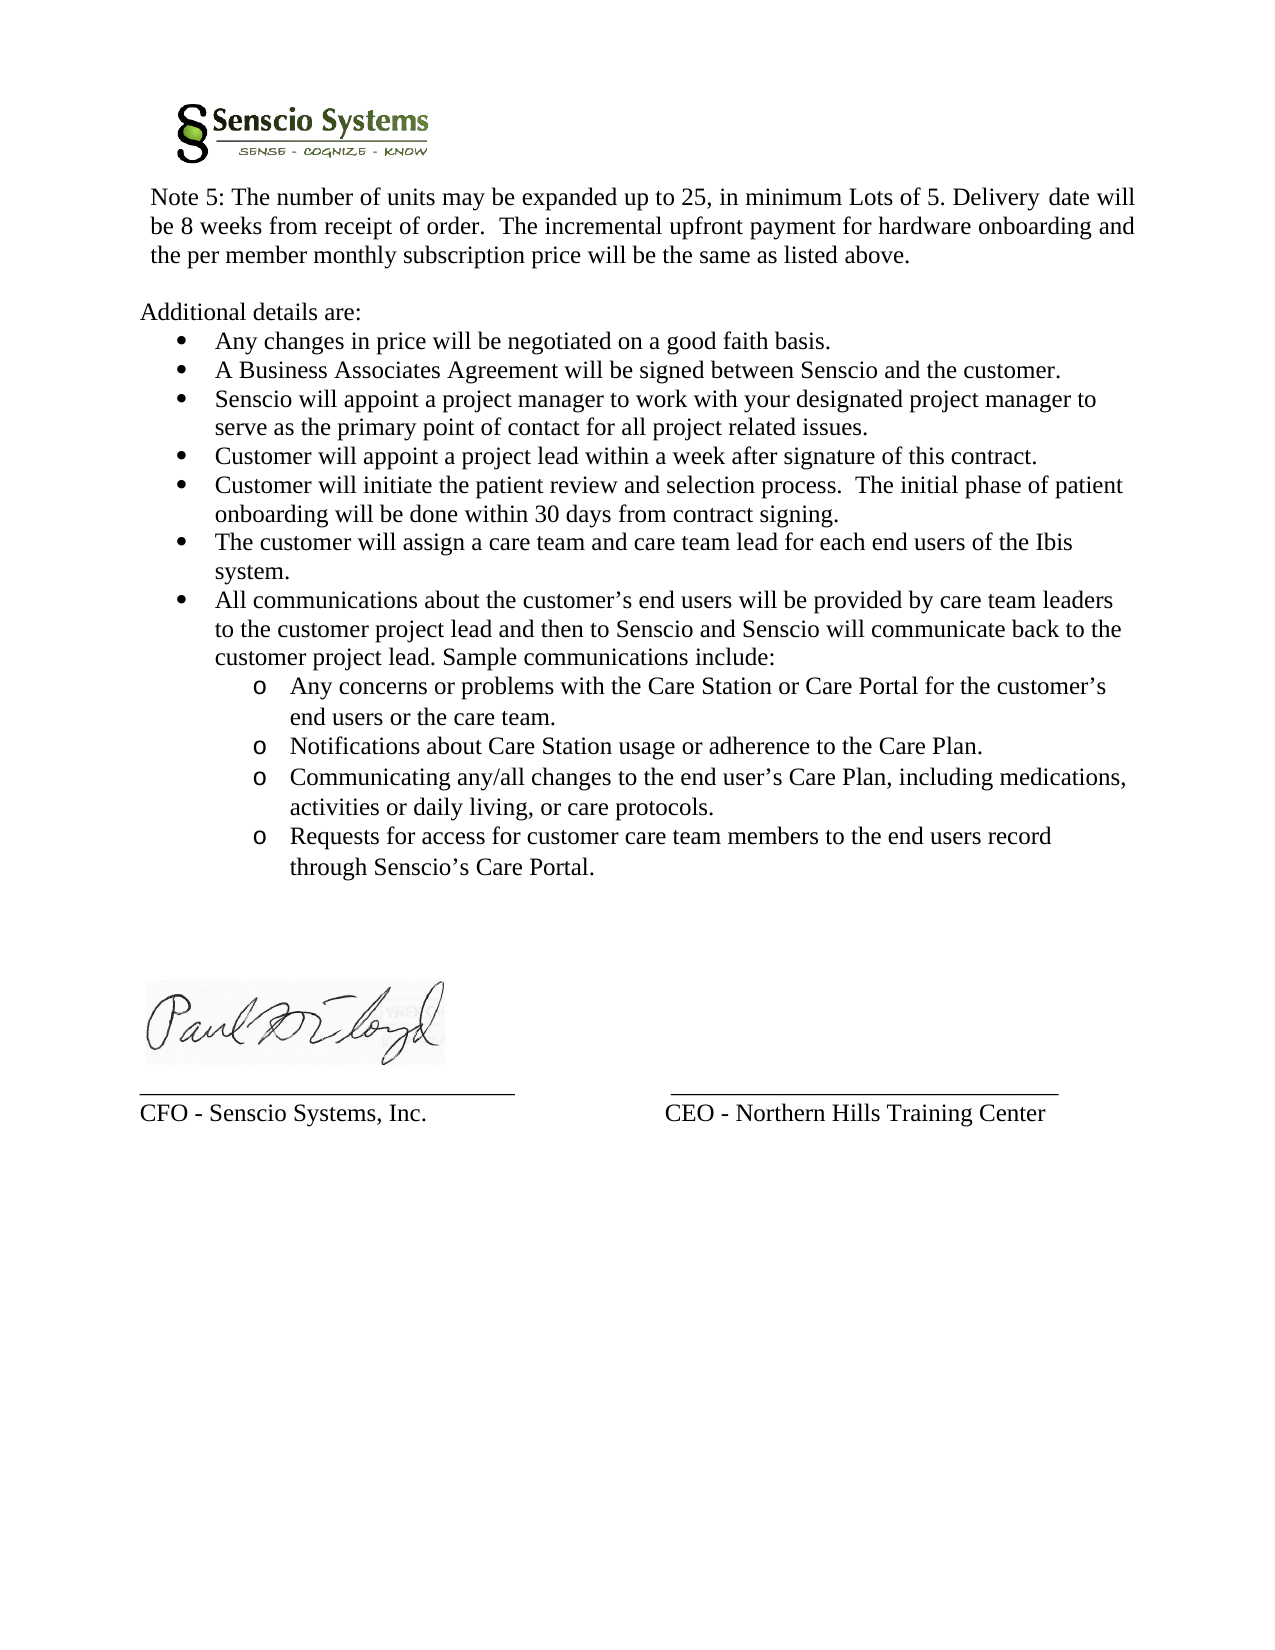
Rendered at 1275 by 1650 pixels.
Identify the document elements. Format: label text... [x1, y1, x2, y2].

text Note 5: The number of units may be expanded up to 25, in minimum Lots of 5. Delivery date will be 8 weeks from receipt of order. The incremental upfront payment for hardware onboarding and the per member monthly subscription price will be the same as listed above. [150, 182, 1135, 269]
list Customer will appoint a project lead within a week after signature of this contract. [177, 441, 1135, 470]
list Notifications about Care Station usage or adherence to the Care Plan. [252, 731, 1135, 762]
list Any concerns or problems with the Care Station or Care Portal for the customer’s end users or the care team. [252, 671, 1135, 731]
list Requests for access for customer care team members to the end users record through Senscio’s Care Portal. [252, 821, 1135, 881]
list Any changes in price will be negotiated on a good faith basis. [177, 326, 1135, 355]
picture [145, 980, 445, 1065]
list Communicating any/all changes to the end user’s Care Plan, including medications, activities or daily living, or care protocols. [252, 762, 1135, 821]
list The customer will assign a care team and care team lead for each end users of the Ibis system. [177, 527, 1135, 585]
text ______________________________ _______________________________ [139, 1069, 1122, 1098]
text CFO - Senscio Systems, Inc. CEO - Northern Hills Training Center [139, 1098, 1122, 1127]
text Additional details are: [139, 297, 1135, 326]
list Customer will initiate the patient review and selection process. The initial phase of patient onboarding will be done within 30 days from contract signing. [177, 470, 1135, 527]
list Senscio will appoint a project manager to work with your designated project manager to serve as the primary point of contact for all project related issues. [177, 384, 1135, 441]
list A Business Associates Agreement will be signed between Senscio and the customer. [177, 355, 1135, 384]
picture [175, 87, 429, 166]
list All communications about the customer’s end users will be provided by care team leaders to the customer project lead and then to Senscio and Senscio will communicate back to the customer project lead. Sample communications include: [177, 585, 1135, 671]
